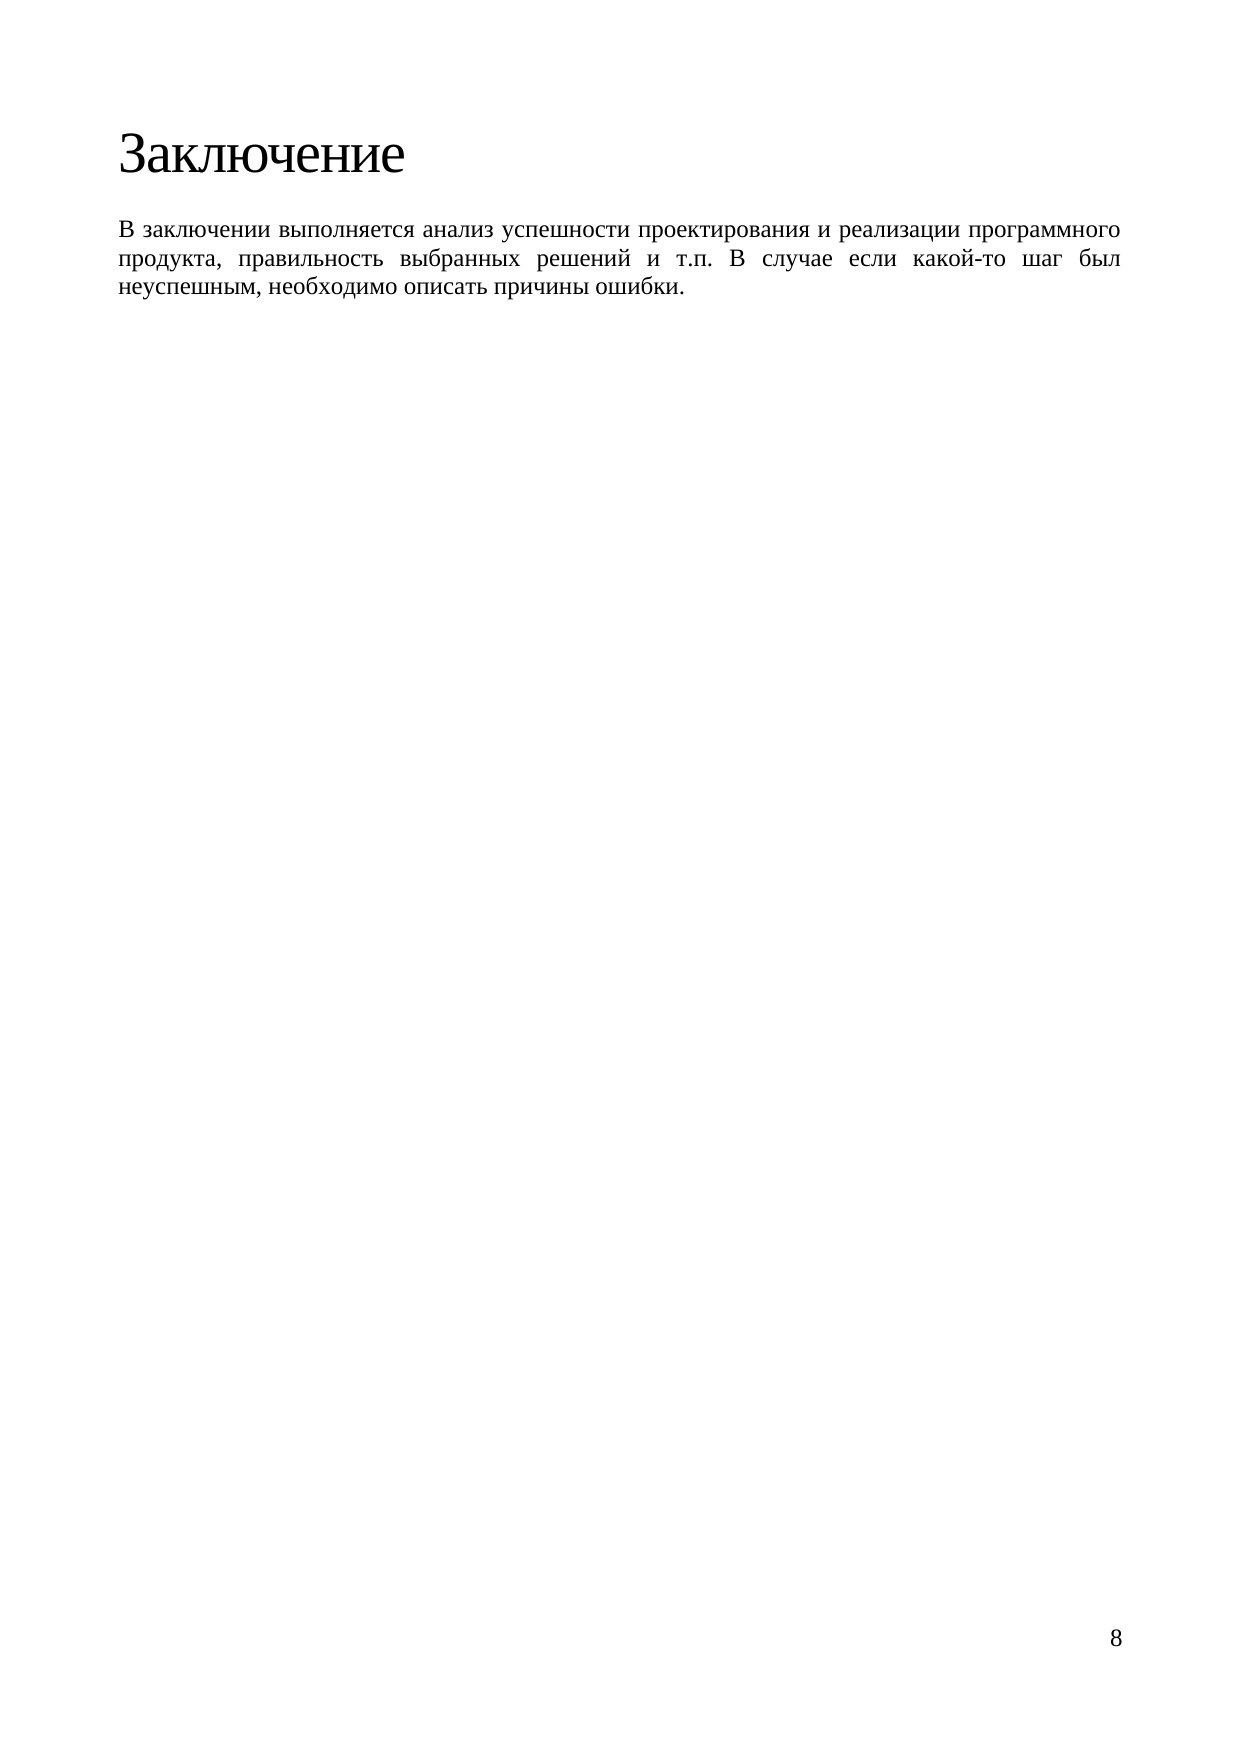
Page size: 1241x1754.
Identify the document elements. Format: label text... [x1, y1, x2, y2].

text В заключении выполняется анализ успешности проектирования и реализации программного продукта, правильность выбранных решений и т.п. В случае если какой-то шаг был неуспешным, необходимо описать причины ошибки. [118, 214, 1122, 300]
title Заключение [118, 118, 1122, 185]
